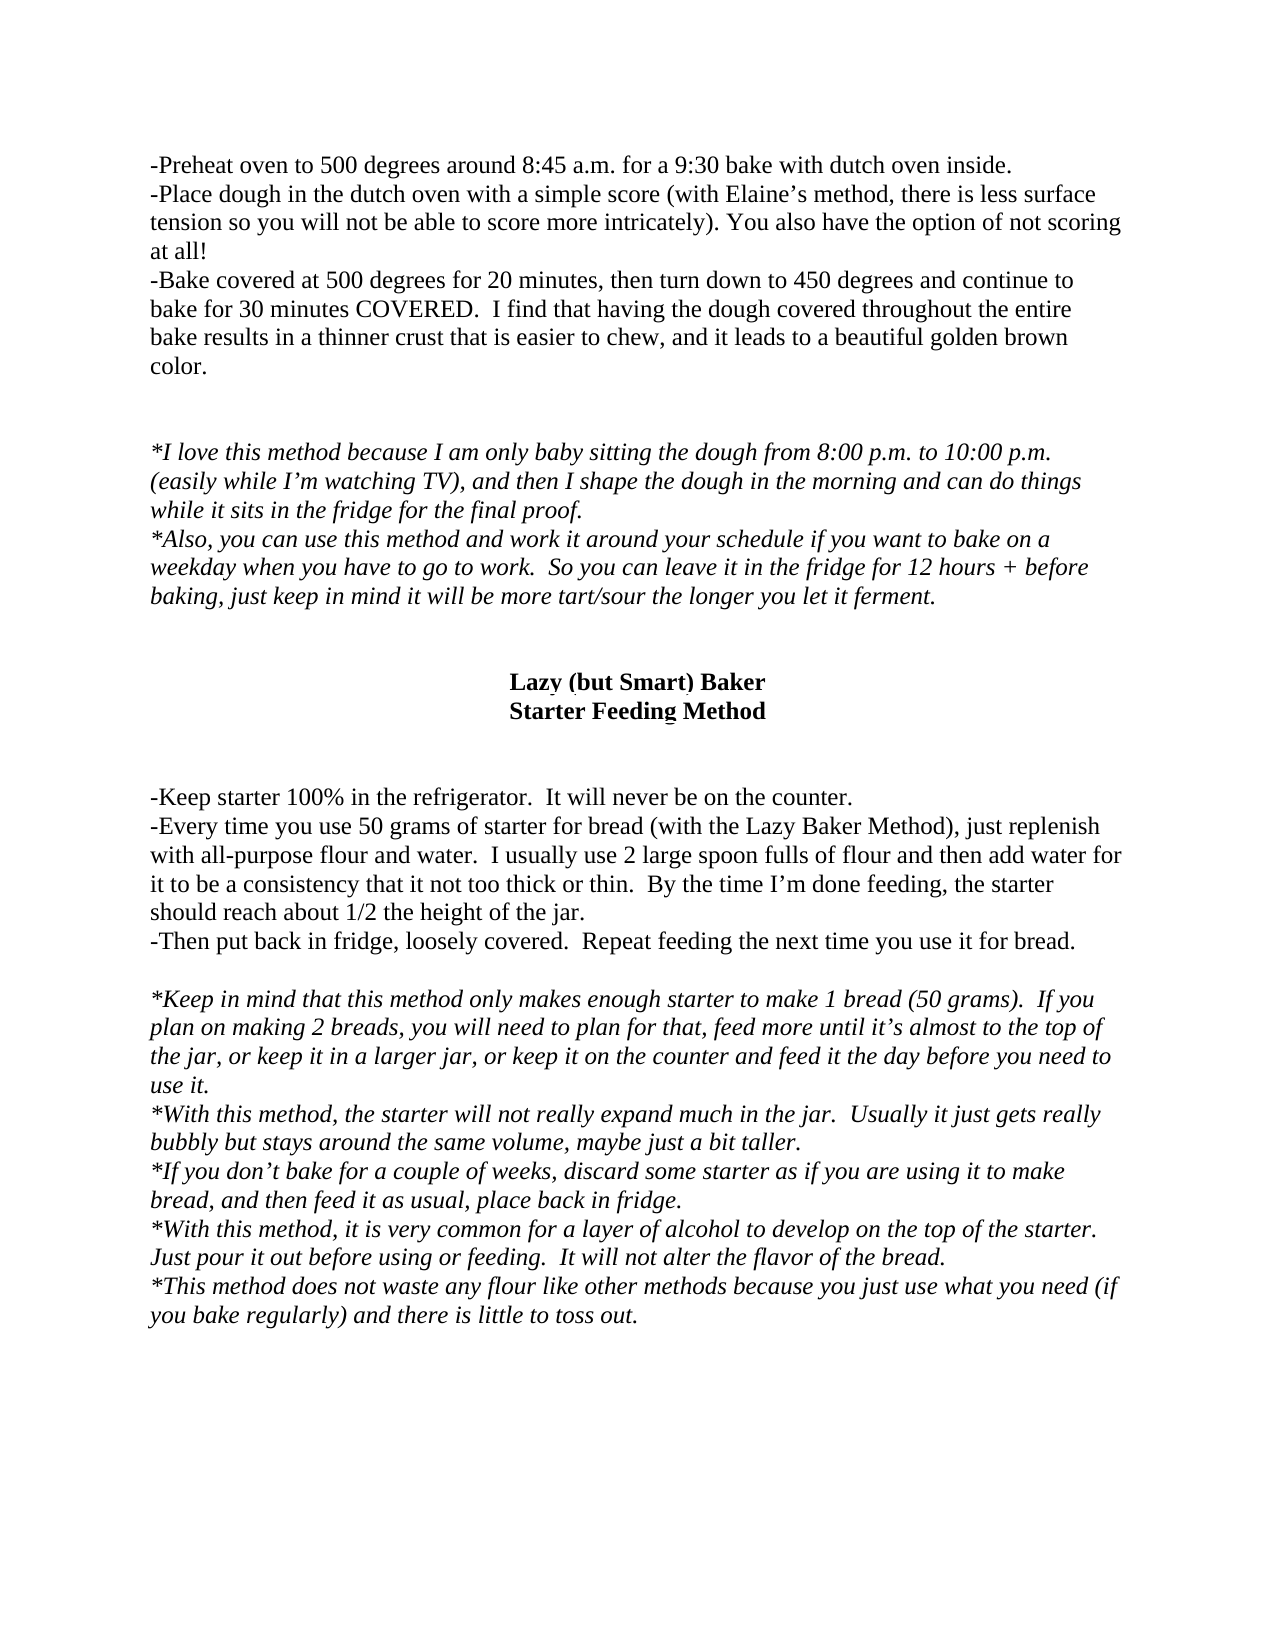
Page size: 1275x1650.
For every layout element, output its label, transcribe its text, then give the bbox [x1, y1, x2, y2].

text *If you don’t bake for a couple of weeks, discard some starter as if you are using it to make bread, and then feed it as usual, place back in fridge. [150, 1156, 1125, 1214]
text Lazy (but Smart) Baker [150, 667, 1125, 696]
text -Place dough in the dutch oven with a simple score (with Elaine’s method, there is less surface tension so you will not be able to score more intricately). You also have the option of not scoring at all! [150, 179, 1125, 265]
text -Then put back in fridge, loosely covered. Repeat feeding the next time you use it for bread. [150, 926, 1125, 955]
text *I love this method because I am only baby sitting the dough from 8:00 p.m. to 10:00 p.m. (easily while I’m watching TV), and then I shape the dough in the morning and can do things while it sits in the fridge for the final proof. [150, 437, 1125, 524]
text -Preheat oven to 500 degrees around 8:45 a.m. for a 9:30 bake with dutch oven inside. [150, 150, 1125, 179]
text *Also, you can use this method and work it around your schedule if you want to bake on a weekday when you have to go to work. So you can leave it in the fridge for 12 hours + before baking, just keep in mind it will be more tart/sour the longer you let it ferment. [150, 524, 1125, 610]
text *With this method, the starter will not really expand much in the jar. Usually it just gets really bubbly but stays around the same volume, maybe just a bit taller. [150, 1099, 1125, 1156]
text *With this method, it is very common for a layer of alcohol to develop on the top of the starter. Just pour it out before using or feeding. It will not alter the flavor of the bread. [150, 1214, 1125, 1271]
text -Every time you use 50 grams of starter for bread (with the Lazy Baker Method), just replenish with all-purpose flour and water. I usually use 2 large spoon fulls of flour and then add water for it to be a consistency that it not too thick or thin. By the time I’m done feeding, the starter should reach about 1/2 the height of the jar. [150, 811, 1125, 926]
text -Bake covered at 500 degrees for 20 minutes, then turn down to 450 degrees and continue to bake for 30 minutes COVERED. I find that having the dough covered throughout the entire bake results in a thinner crust that is easier to chew, and it leads to a beautiful golden brown color. [150, 265, 1125, 380]
text Starter Feeding Method [150, 696, 1125, 725]
text *This method does not waste any flour like other methods because you just use what you need (if you bake regularly) and there is little to toss out. [150, 1271, 1125, 1329]
text -Keep starter 100% in the refrigerator. It will never be on the counter. [150, 782, 1125, 811]
text *Keep in mind that this method only makes enough starter to make 1 bread (50 grams). If you plan on making 2 breads, you will need to plan for that, feed more until it’s almost to the top of the jar, or keep it in a larger jar, or keep it on the counter and feed it the day before you need to use it. [150, 984, 1125, 1099]
